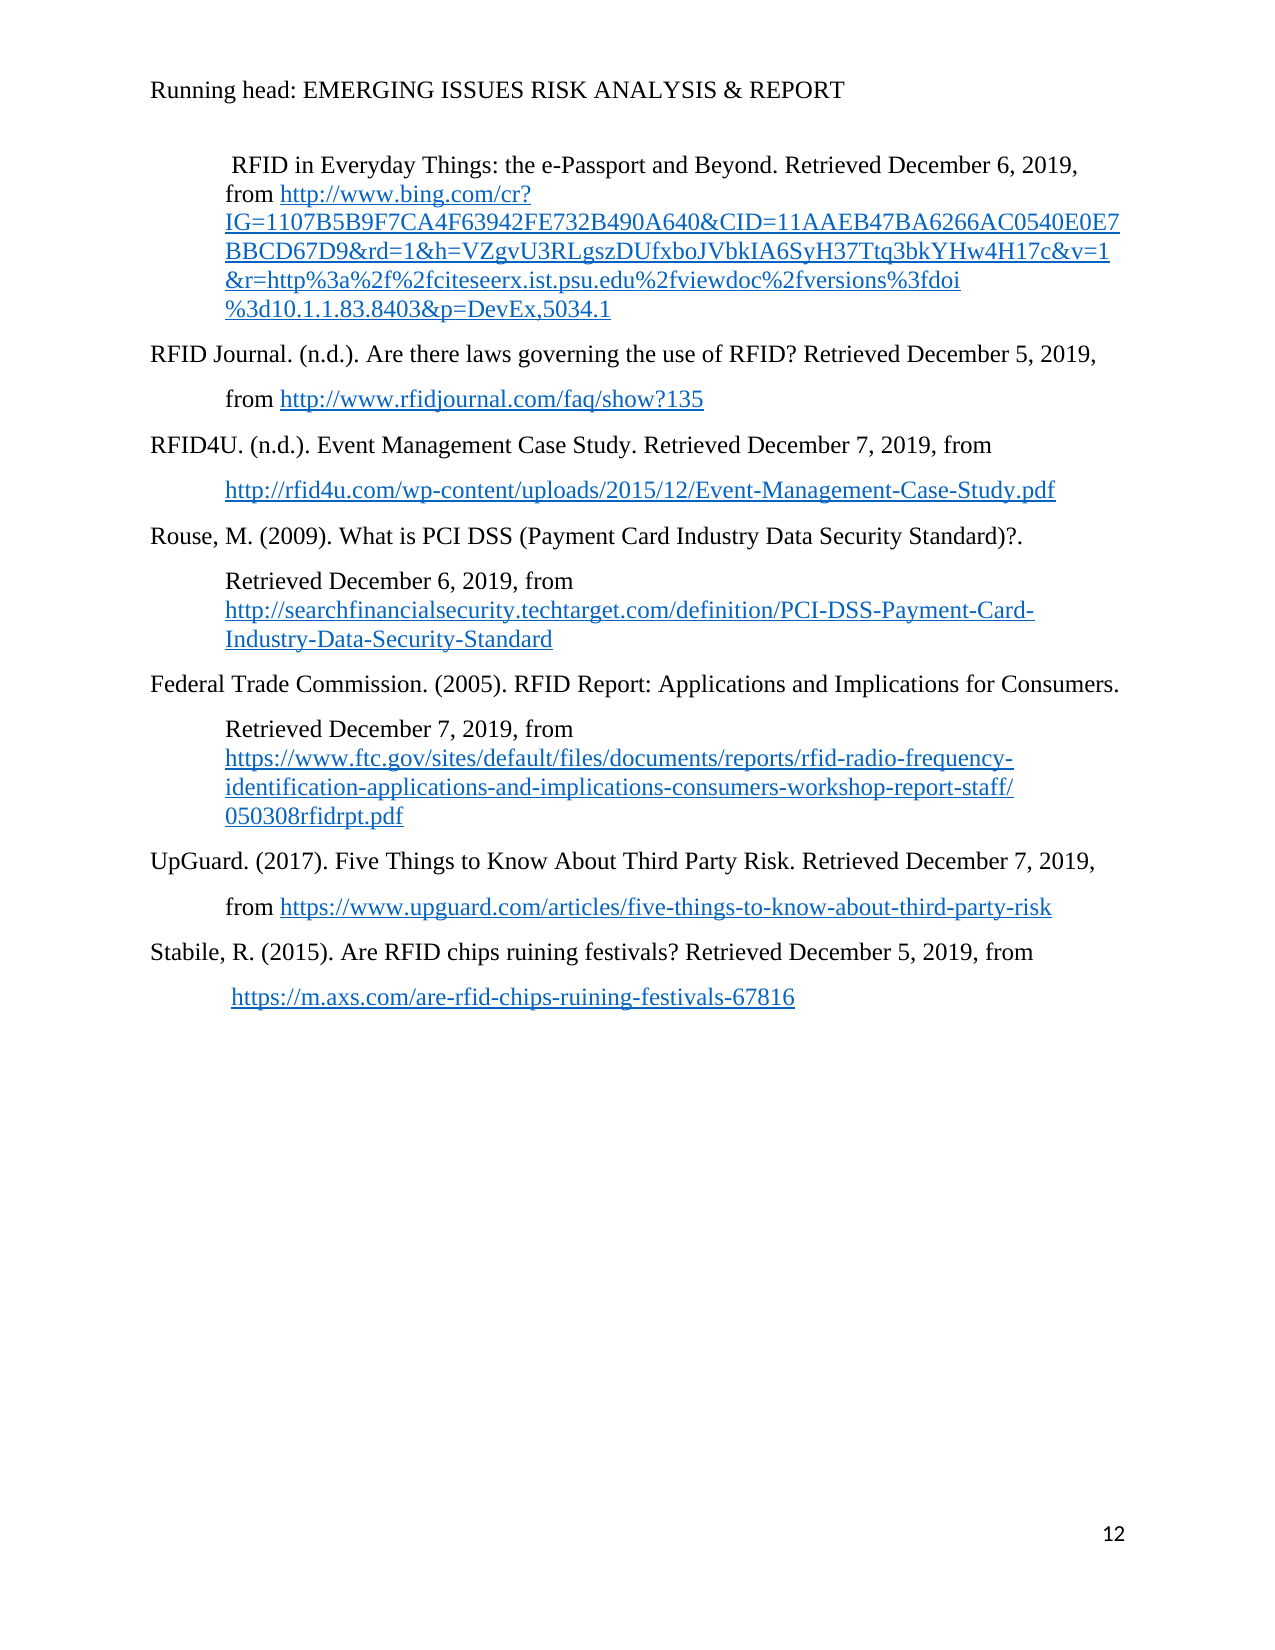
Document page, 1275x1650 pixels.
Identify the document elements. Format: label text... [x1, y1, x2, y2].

text from https://www.upguard.com/articles/five-things-to-know-about-third-party-risk [150, 892, 1125, 920]
text from http://www.rfidjournal.com/faq/show?135 [150, 384, 1125, 413]
text Retrieved December 7, 2019, from https://www.ftc.gov/sites/default/files/documents/reports/rfid-radio-frequency-identification-applications-and-implications-consumers-workshop-report-staff/050308rfidrpt.pdf [225, 714, 1125, 829]
text RFID Journal. (n.d.). Are there laws governing the use of RFID? Retrieved December 5, 2019, [150, 339, 1125, 368]
text Retrieved December 6, 2019, from http://searchfinancialsecurity.techtarget.com/definition/PCI-DSS-Payment-Card-Industry-Data-Security-Standard [225, 566, 1125, 652]
text http://rfid4u.com/wp-content/uploads/2015/12/Event-Management-Case-Study.pdf [150, 475, 1125, 504]
text Rouse, M. (2009). What is PCI DSS (Payment Card Industry Data Security Standard)?. [150, 521, 1125, 549]
text UpGuard. (2017). Five Things to Know About Third Party Risk. Retrieved December 7, 2019, [150, 846, 1125, 875]
text Federal Trade Commission. (2005). RFID Report: Applications and Implications for Consumers. [150, 669, 1125, 698]
text RFID4U. (n.d.). Event Management Case Study. Retrieved December 7, 2019, from [150, 430, 1125, 459]
text RFID in Everyday Things: the e-Passport and Beyond. Retrieved December 6, 2019, from http://www.bing.com/cr?IG=1107B5B9F7CA4F63942FE732B490A640&CID=11AAEB47BA6266AC0540E0E7BBCD67D9&rd=1&h=VZgvU3RLgszDUfxboJVbkIA6SyH37Ttq3bkYHw4H17c&v=1&r=http%3a%2f%2fciteseerx.ist.psu.edu%2fviewdoc%2fversions%3fdoi%3d10.1.1.83.8403&p=DevEx,5034.1 [225, 150, 1125, 322]
text https://m.axs.com/are-rfid-chips-ruining-festivals-67816 [150, 982, 1125, 1011]
text Stabile, R. (2015). Are RFID chips ruining festivals? Retrieved December 5, 2019, from [150, 937, 1125, 966]
